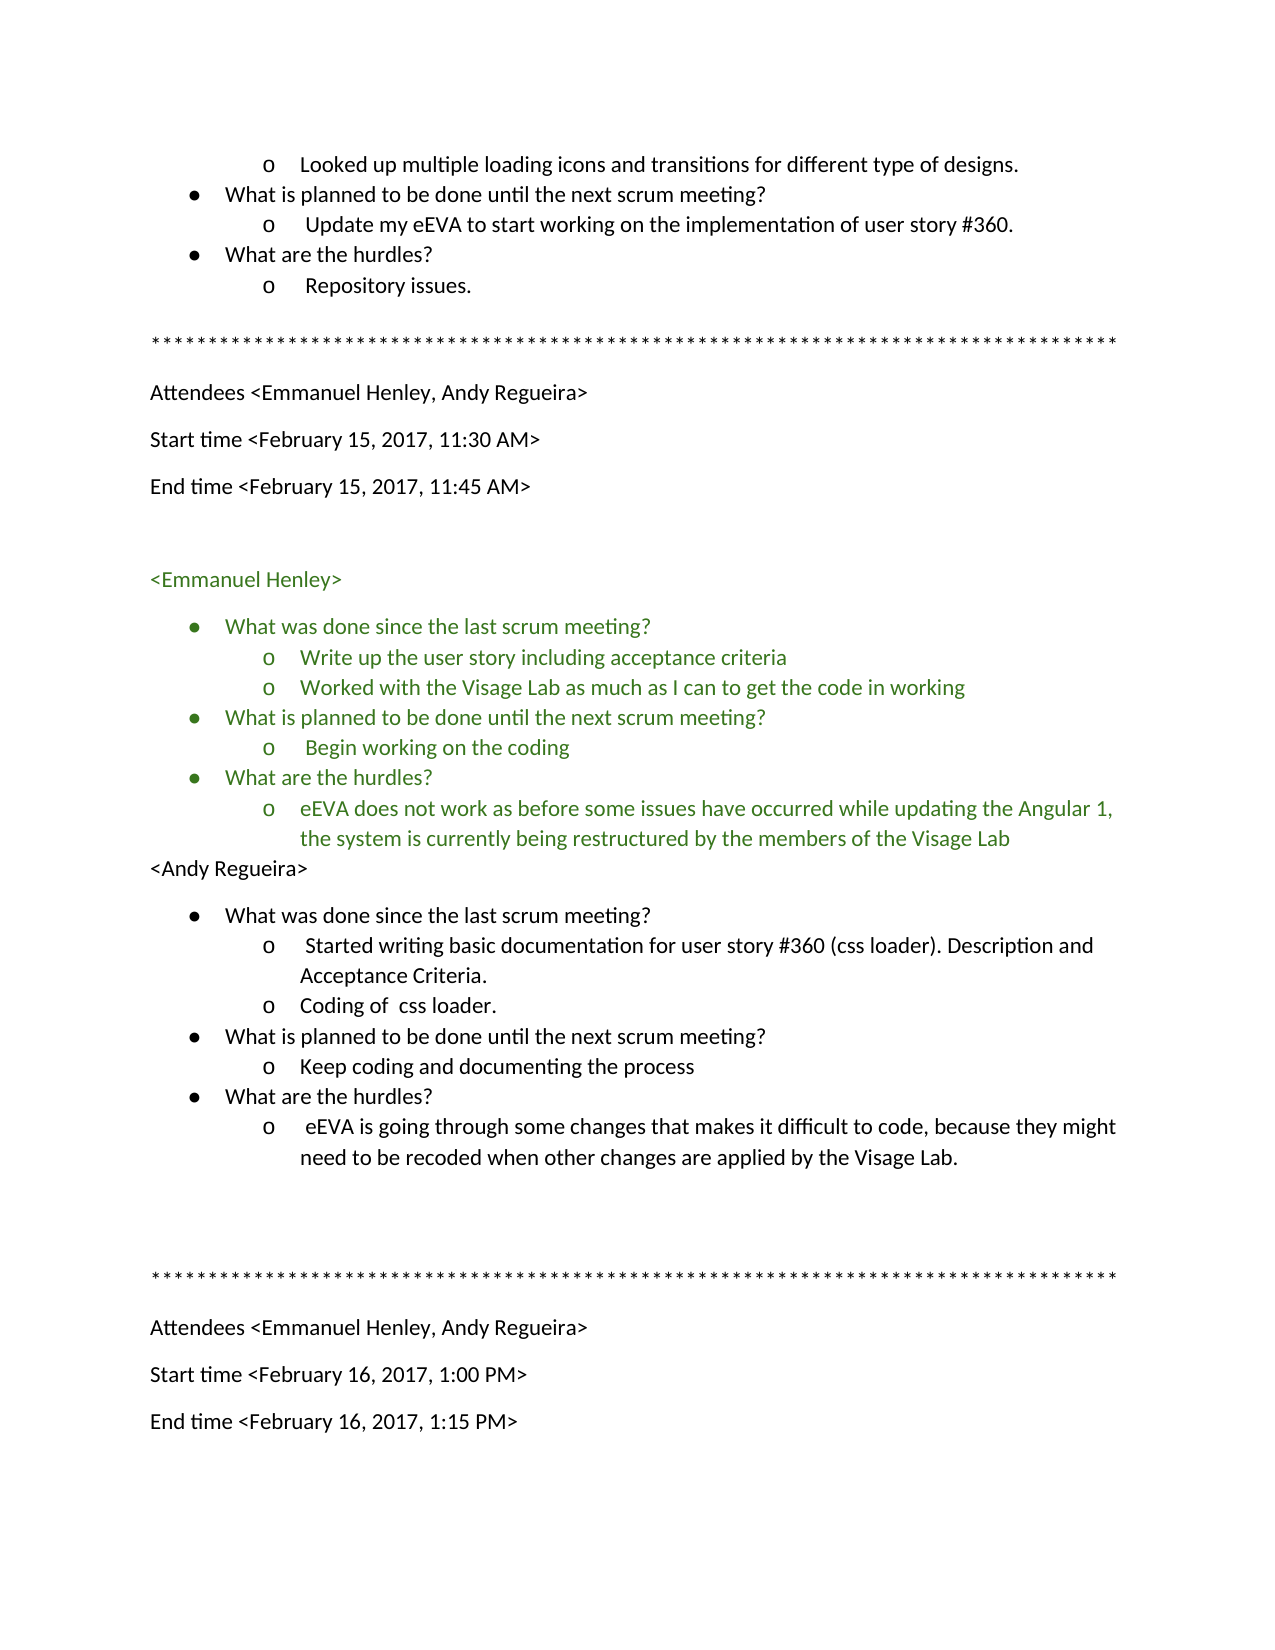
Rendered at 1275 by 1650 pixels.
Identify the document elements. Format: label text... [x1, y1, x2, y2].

text ************************************************************************************* [150, 331, 1125, 359]
text Attendees <Emmanuel Henley, Andy Regueira> [150, 1313, 1125, 1342]
text Start time <February 16, 2017, 1:00 PM> [150, 1360, 1125, 1388]
list Coding of css loader. [262, 992, 1125, 1020]
list What is planned to be done until the next scrum meeting? [187, 1022, 1125, 1050]
text ************************************************************************************* [150, 1267, 1125, 1295]
text End time <February 15, 2017, 11:45 AM> [150, 472, 1125, 500]
text <Emmanuel Henley> [150, 566, 1125, 594]
text Attendees <Emmanuel Henley, Andy Regueira> [150, 378, 1125, 406]
list Update my eEVA to start working on the implementation of user story #360. [262, 210, 1125, 238]
list Looked up multiple loading icons and transitions for different type of designs. [262, 150, 1125, 178]
list Worked with the Visage Lab as much as I can to get the code in working [262, 673, 1125, 701]
list What was done since the last scrum meeting? [187, 612, 1125, 641]
text <Andy Regueira> [150, 854, 1125, 882]
list What was done since the last scrum meeting? [187, 901, 1125, 929]
list What are the hurdles? [187, 763, 1125, 792]
text Start time <February 15, 2017, 11:30 AM> [150, 425, 1125, 453]
list What is planned to be done until the next scrum meeting? [187, 703, 1125, 731]
list eEVA does not work as before some issues have occurred while updating the Angular 1, the system is currently being restructured by the members of the Visage Lab [262, 794, 1125, 852]
list What is planned to be done until the next scrum meeting? [187, 180, 1125, 208]
list Keep coding and documenting the process [262, 1052, 1125, 1080]
list What are the hurdles? [187, 241, 1125, 269]
list Repository issues. [262, 271, 1125, 299]
list Started writing basic documentation for user story #360 (css loader). Description and Acceptance Criteria. [262, 931, 1125, 989]
list What are the hurdles? [187, 1082, 1125, 1110]
list Write up the user story including acceptance criteria [262, 643, 1125, 671]
text End time <February 16, 2017, 1:15 PM> [150, 1407, 1125, 1435]
list Begin working on the coding [262, 733, 1125, 761]
list eEVA is going through some changes that makes it difficult to code, because they might need to be recoded when other changes are applied by the Visage Lab. [262, 1112, 1125, 1171]
